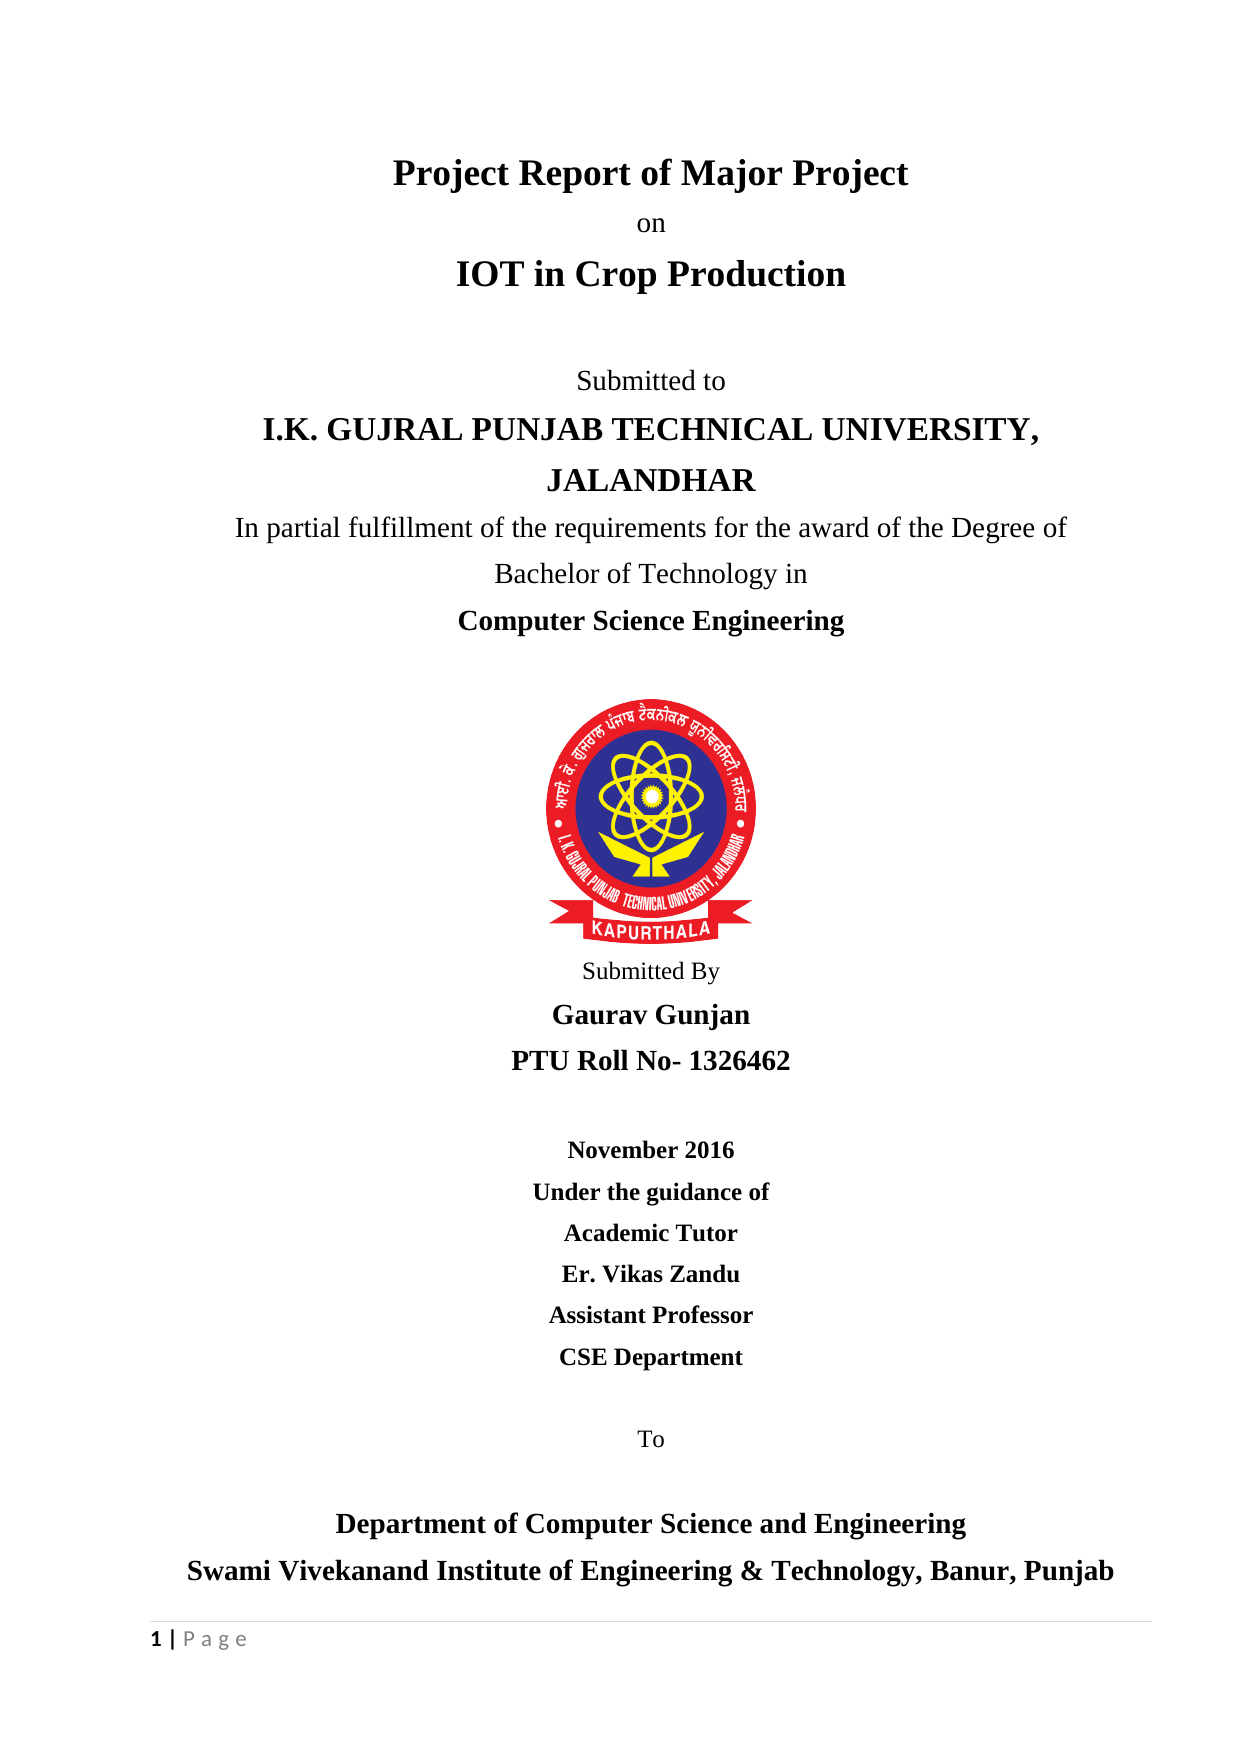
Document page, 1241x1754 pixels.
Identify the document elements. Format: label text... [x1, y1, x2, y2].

title CSE Department [150, 1342, 1152, 1370]
title JALANDHAR [150, 460, 1152, 498]
title on [150, 206, 1152, 239]
title Submitted By [150, 956, 1152, 985]
title Gaurav Gunjan [150, 997, 1152, 1031]
title Academic Tutor [150, 1218, 1152, 1247]
title Er. Vikas Zandu [150, 1259, 1152, 1288]
title PTU Roll No- 1326462 [150, 1043, 1152, 1077]
title IOT in Crop Production [150, 252, 1152, 295]
title November 2016 [150, 1135, 1152, 1164]
title Bachelor of Technology in [150, 557, 1152, 590]
title In partial fulfillment of the requirements for the award of the Degree of [150, 511, 1152, 544]
title To [150, 1424, 1152, 1453]
title Under the guidance of [150, 1177, 1152, 1205]
title Submitted to [150, 363, 1152, 396]
picture [546, 699, 756, 944]
title Project Report of Major Project [150, 150, 1152, 193]
title Department of Computer Science and Engineering [150, 1507, 1152, 1540]
title I.K. GUJRAL PUNJAB TECHNICAL UNIVERSITY, [150, 409, 1152, 447]
title Computer Science Engineering [150, 603, 1152, 636]
title Swami Vivekanand Institute of Engineering & Technology, Banur, Punjab [150, 1553, 1152, 1586]
title Assistant Professor [150, 1300, 1152, 1329]
